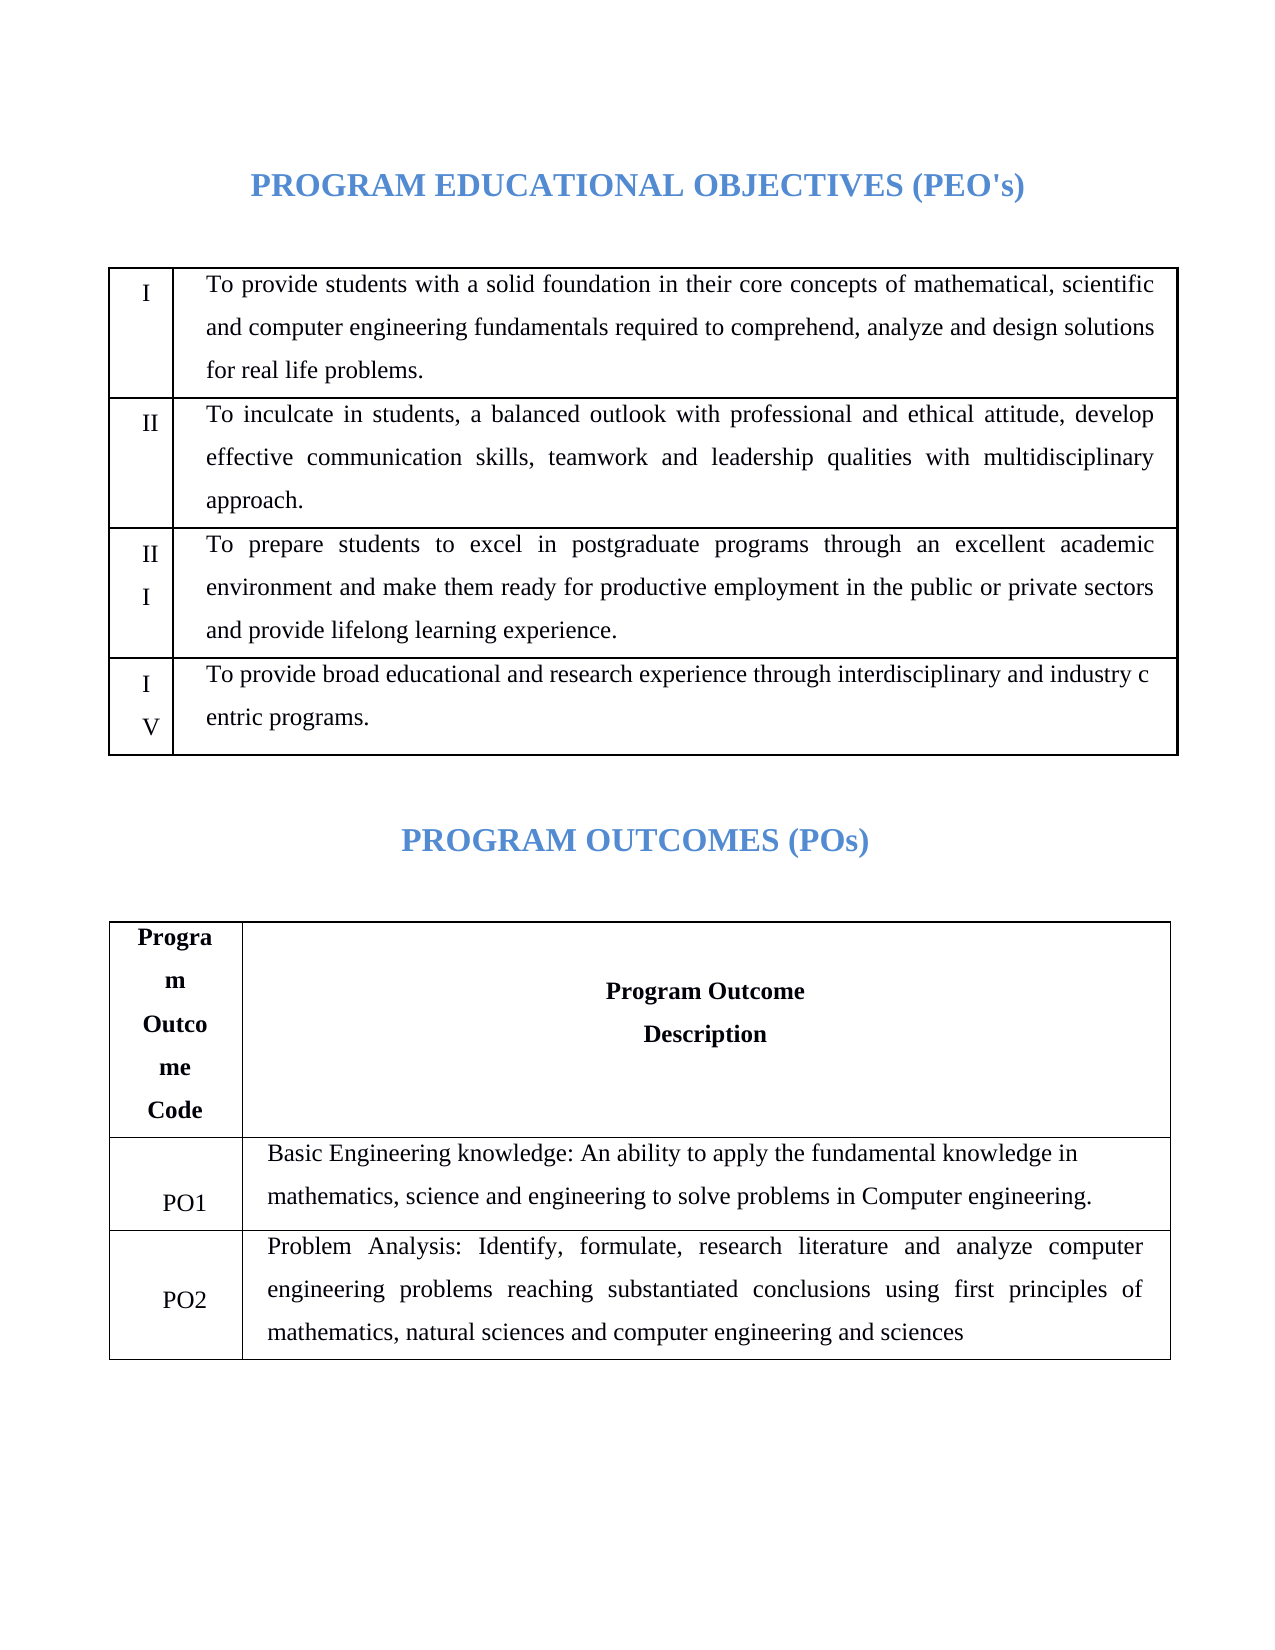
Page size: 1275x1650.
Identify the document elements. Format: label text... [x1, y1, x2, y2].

table_header To provide students with a solid foundation in their core concepts of mathematical, scientific and computer engineering fundamentals required to comprehend, analyze and design solutions for real life problems. [174, 269, 1176, 397]
table_cell II [110, 399, 172, 527]
table_header Program Outcome Code [110, 923, 242, 1137]
table_cell PO2 [110, 1231, 242, 1359]
table_cell Basic Engineering knowledge: An ability to apply the fundamental knowledge in mathematics, science and engineering to solve problems in Computer engineering. [243, 1138, 1170, 1230]
text PROGRAM OUTCOMES (POs) [94, 821, 1177, 859]
table_cell Problem Analysis: Identify, formulate, research literature and analyze computer engineering problems reaching substantiated conclusions using first principles of mathematics, natural sciences and computer engineering and sciences [243, 1231, 1170, 1359]
subtitle PROGRAM EDUCATIONAL OBJECTIVES (PEO's) [94, 165, 1182, 204]
table_header I [110, 269, 172, 397]
table_cell PO1 [110, 1138, 242, 1230]
table_header Program Outcome Description [243, 923, 1170, 1137]
table_cell III [110, 529, 172, 657]
table_cell To prepare students to excel in postgraduate programs through an excellent academic environment and make them ready for productive employment in the public or private sectors and provide lifelong learning experience. [174, 529, 1176, 657]
table_cell To provide broad educational and research experience through interdisciplinary and industry c entric programs. [174, 659, 1176, 754]
table_cell To inculcate in students, a balanced outlook with professional and ethical attitude, develop effective communication skills, teamwork and leadership qualities with multidisciplinary approach. [174, 399, 1176, 527]
table_cell IV [110, 659, 172, 754]
